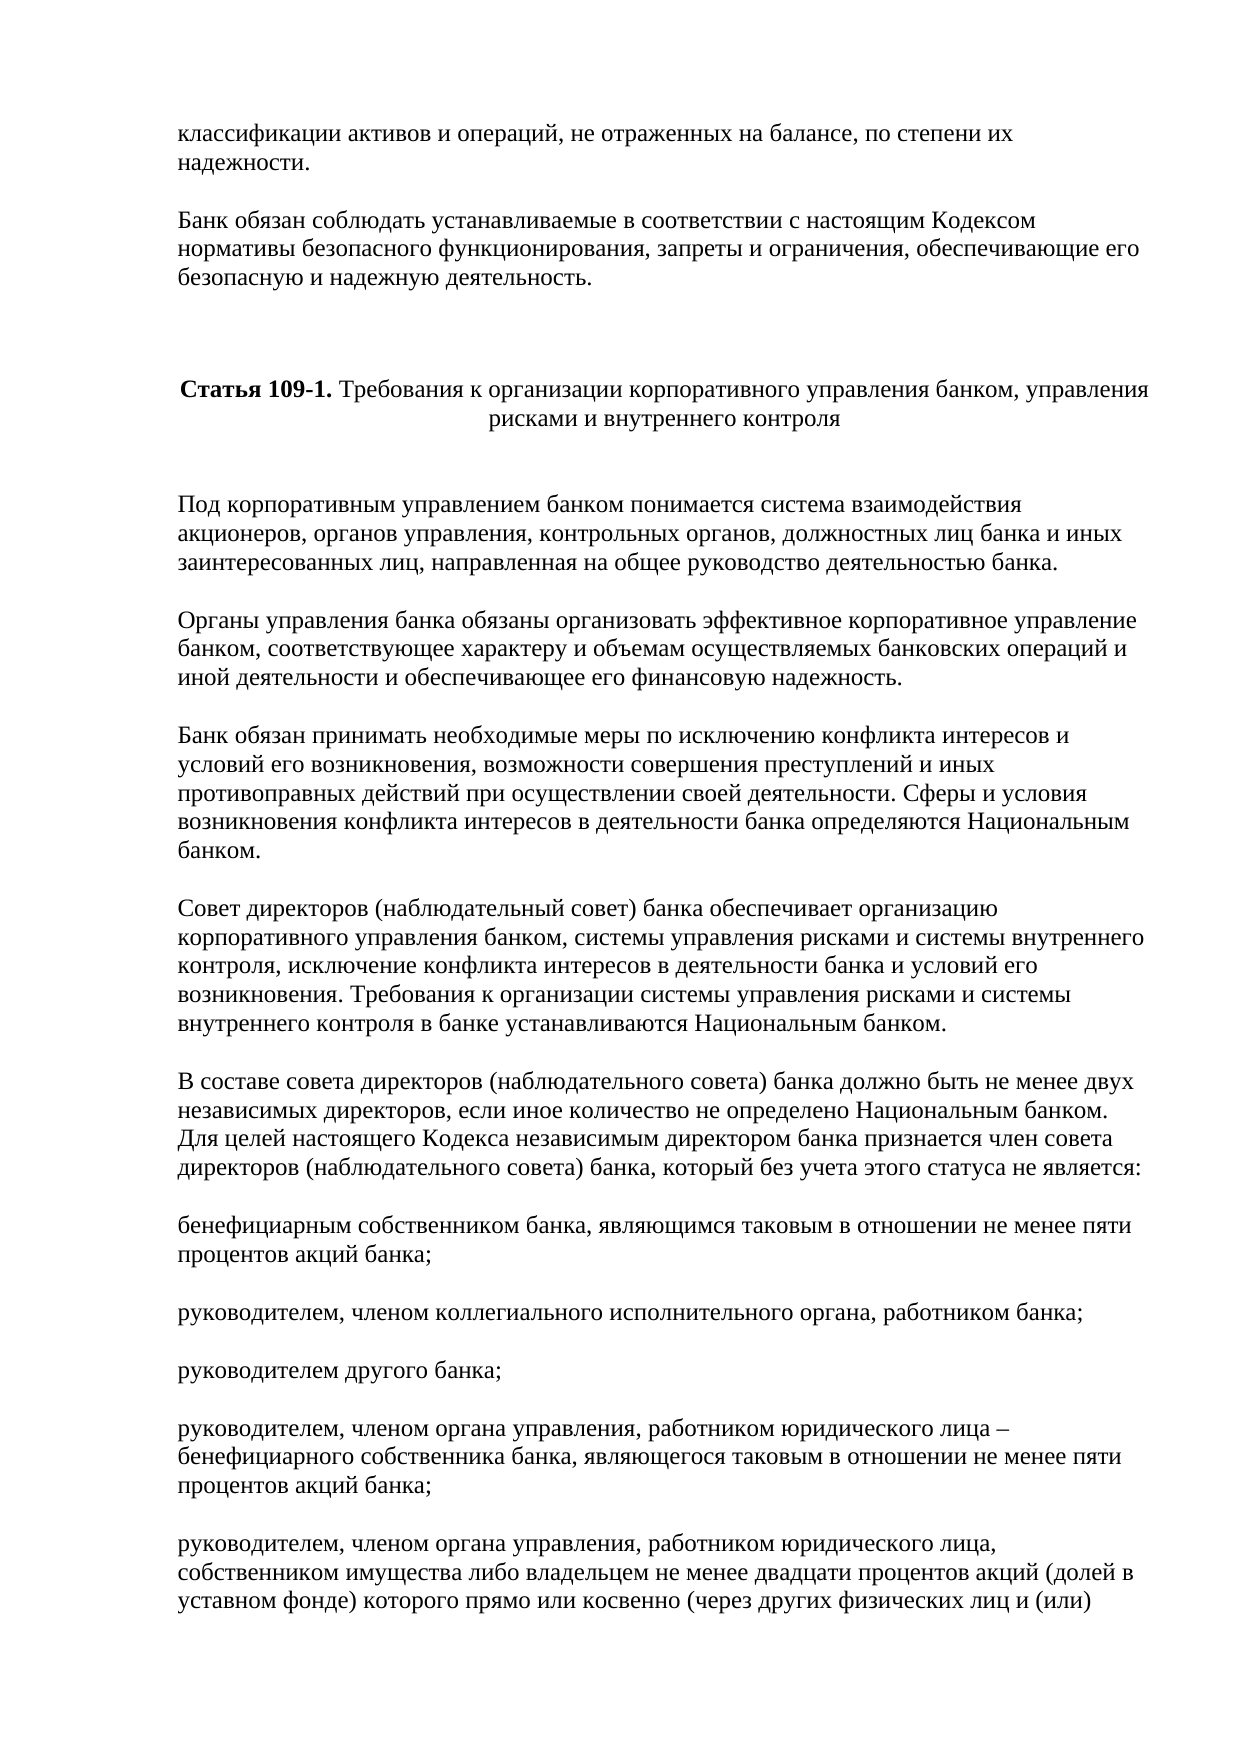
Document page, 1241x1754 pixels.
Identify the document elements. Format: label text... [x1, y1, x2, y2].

text руководителем другого банка; [177, 1355, 1152, 1383]
text Органы управления банка обязаны организовать эффективное корпоративное управление банком, соответствующее характеру и объемам осуществляемых банковских операций и иной деятельности и обеспечивающее его финансовую надежность. [177, 605, 1152, 691]
text руководителем, членом органа управления, работником юридического лица – бенефициарного собственника банка, являющегося таковым в отношении не менее пяти процентов акций банка; [177, 1413, 1152, 1499]
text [177, 1528, 1152, 1614]
text руководителем, членом коллегиального исполнительного органа, работником банка; [177, 1297, 1152, 1326]
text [177, 118, 1152, 176]
text Совет директоров (наблюдательный совет) банка обеспечивает организацию корпоративного управления банком, системы управления рисками и системы внутреннего контроля, исключение конфликта интересов в деятельности банка и условий его возникновения. Требования к организации системы управления рисками и системы внутреннего контроля в банке устанавливаются Национальным банком. [177, 893, 1152, 1037]
text бенефициарным собственником банка, являющимся таковым в отношении не менее пяти процентов акций банка; [177, 1210, 1152, 1268]
text Банк обязан принимать необходимые меры по исключению конфликта интересов и условий его возникновения, возможности совершения преступлений и иных противоправных действий при осуществлении своей деятельности. Сферы и условия возникновения конфликта интересов в деятельности банка определяются Национальным банком. [177, 720, 1152, 864]
text В составе совета директоров (наблюдательного совета) банка должно быть не менее двух независимых директоров, если иное количество не определено Национальным банком. Для целей настоящего Кодекса независимым директором банка признается член совета директоров (наблюдательного совета) банка, который без учета этого статуса не является: [177, 1066, 1152, 1181]
text Под корпоративным управлением банком понимается система взаимодействия акционеров, органов управления, контрольных органов, должностных лиц банка и иных заинтересованных лиц, направленная на общее руководство деятельностью банка. [177, 489, 1152, 576]
text Банк обязан соблюдать устанавливаемые в соответствии с настоящим Кодексом нормативы безопасного функционирования, запреты и ограничения, обеспечивающие его безопасную и надежную деятельность. [177, 205, 1152, 291]
text Статья 109-1. Требования к организации корпоративного управления банком, управления рисками и внутреннего контроля [177, 374, 1152, 431]
